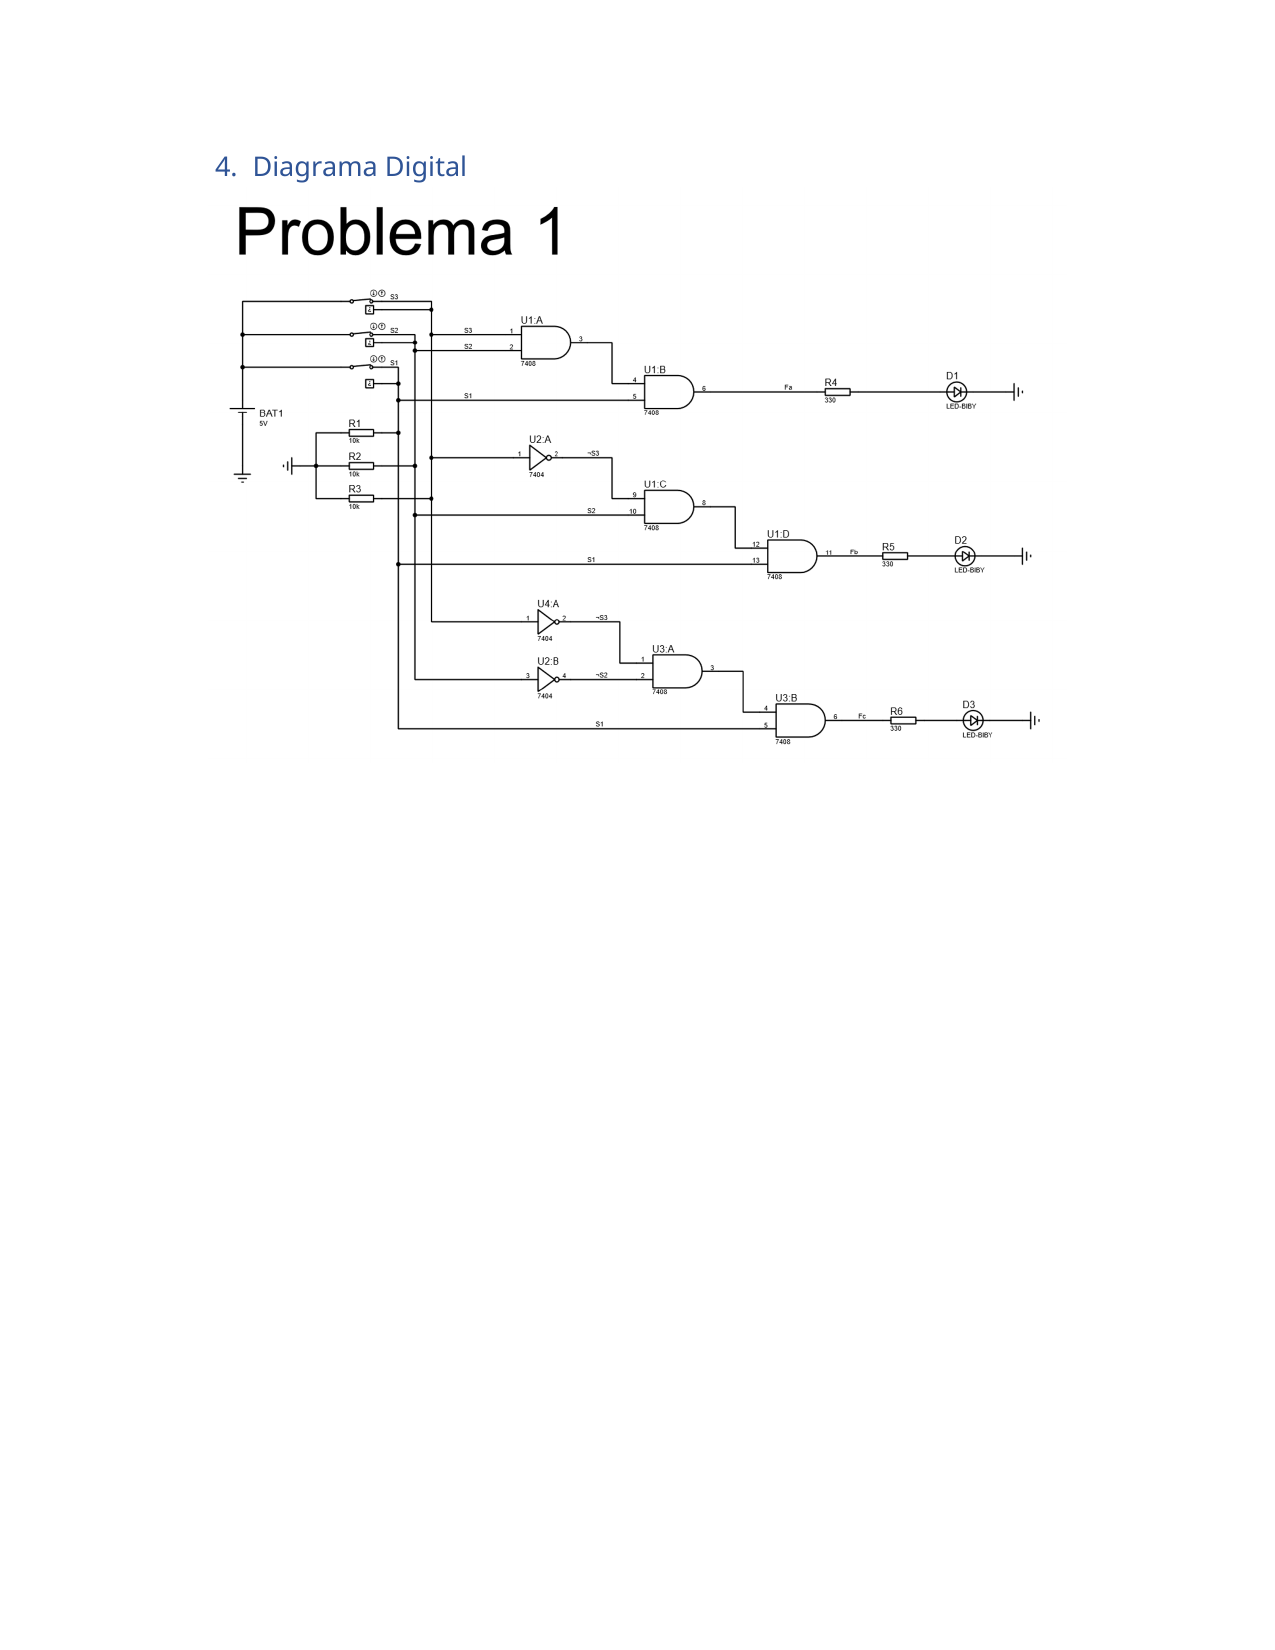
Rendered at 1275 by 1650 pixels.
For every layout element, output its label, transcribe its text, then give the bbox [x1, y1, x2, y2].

subtitle Diagrama Digital [215, 148, 1098, 184]
picture [207, 187, 1068, 763]
